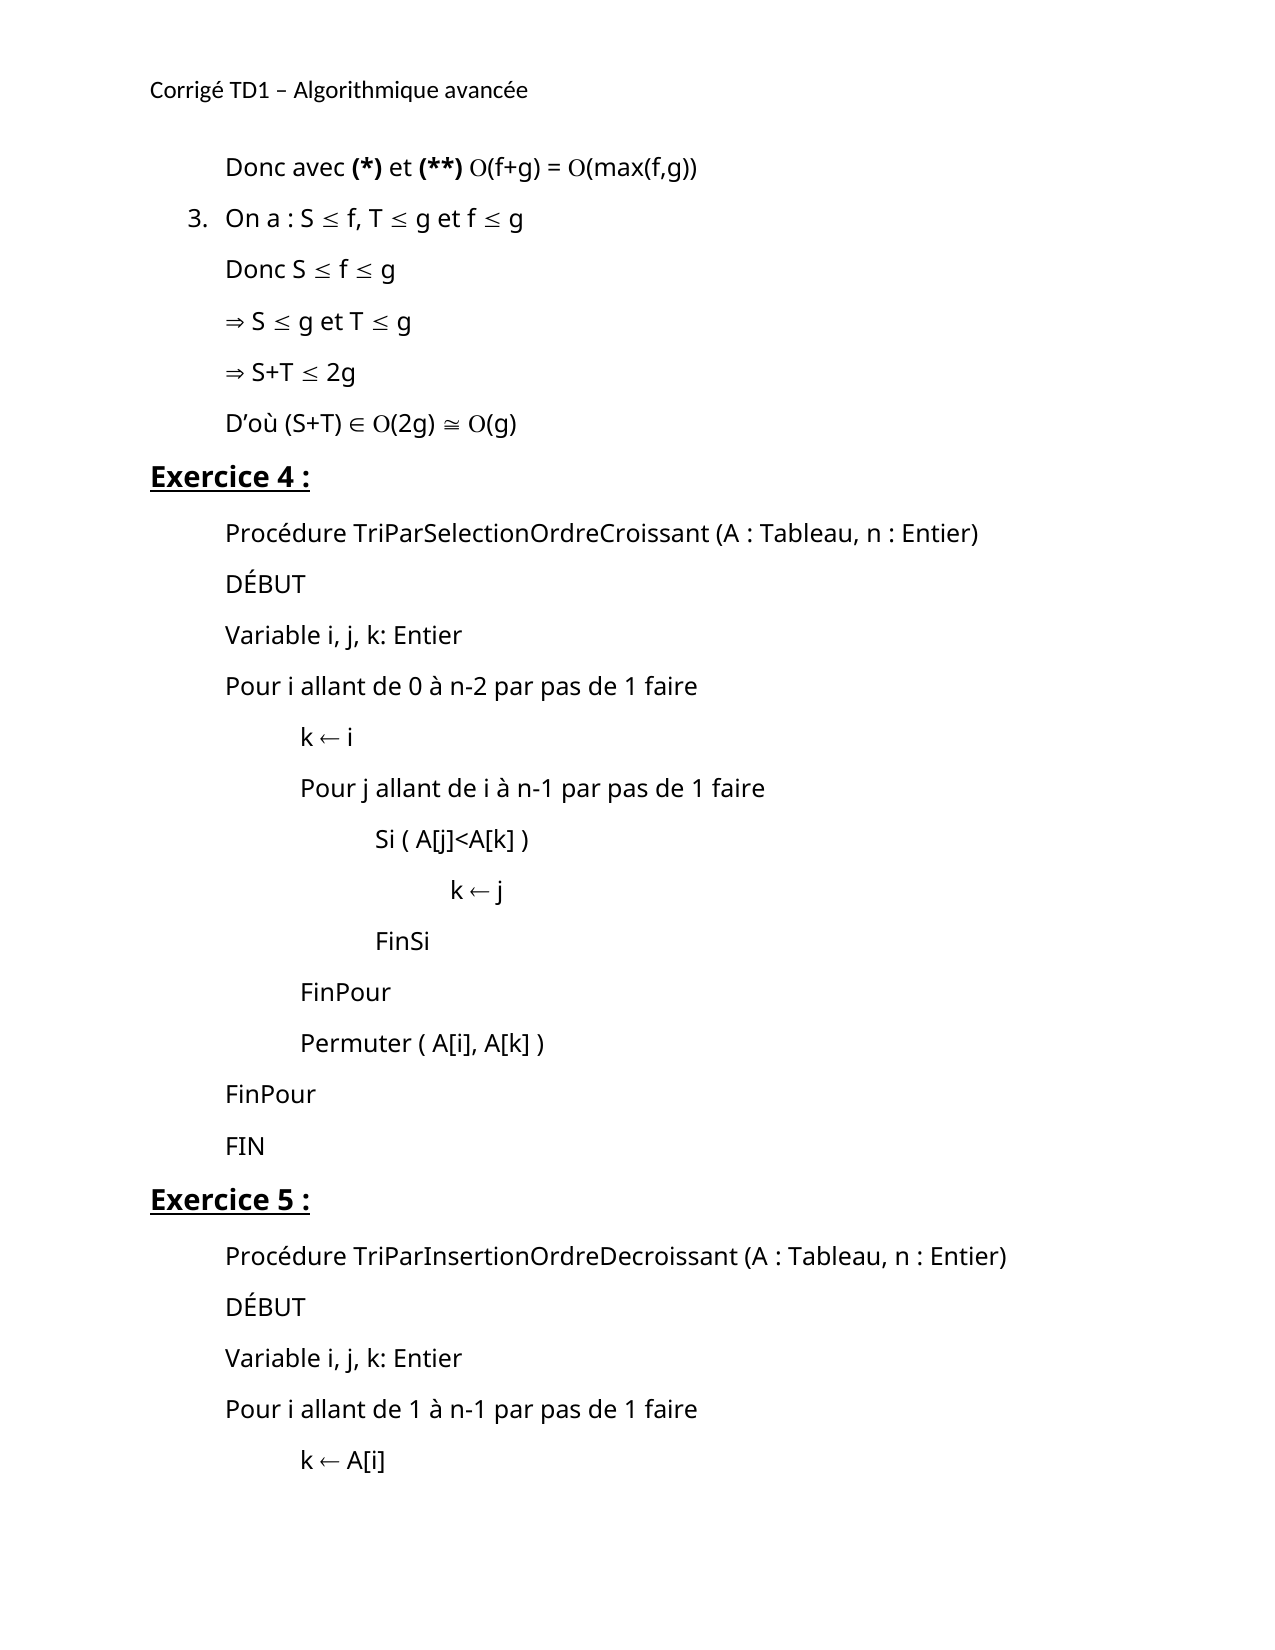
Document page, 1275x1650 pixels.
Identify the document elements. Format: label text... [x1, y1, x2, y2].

list k i [225, 720, 1125, 754]
list Procédure TriParInsertionOrdreDecroissant (A : Tableau, n : Entier) [225, 1239, 1125, 1273]
list S+T 2g [225, 354, 1125, 388]
list On a : S f, T g et f g [187, 201, 1125, 235]
list DÉBUT [225, 1290, 1125, 1324]
list Donc S f g [225, 252, 1125, 286]
list Pour i allant de 0 à n-2 par pas de 1 faire [225, 669, 1125, 703]
list D’où (S+T) (2g) (g) [225, 405, 1125, 439]
list FinSi [225, 924, 1125, 958]
list DÉBUT [225, 567, 1125, 601]
list Donc avec (*) et (**) (f+g) = (max(f,g)) [225, 150, 1125, 184]
text Exercice 5 : [150, 1179, 1125, 1219]
list Si ( A[j]<A[k] ) [225, 822, 1125, 856]
text Exercice 4 : [150, 456, 1125, 496]
list Permuter ( A[i], A[k] ) [225, 1026, 1125, 1060]
list k A[i] [225, 1443, 1125, 1477]
list Procédure TriParSelectionOrdreCroissant (A : Tableau, n : Entier) [225, 516, 1125, 550]
list FinPour [225, 1077, 1125, 1111]
list k j [225, 873, 1125, 907]
list Pour j allant de i à n-1 par pas de 1 faire [225, 771, 1125, 805]
list Variable i, j, k: Entier [225, 1341, 1125, 1375]
list FIN [225, 1128, 1125, 1162]
list FinPour [225, 975, 1125, 1009]
list S g et T g [225, 303, 1125, 337]
list Variable i, j, k: Entier [225, 618, 1125, 652]
list Pour i allant de 1 à n-1 par pas de 1 faire [225, 1392, 1125, 1426]
